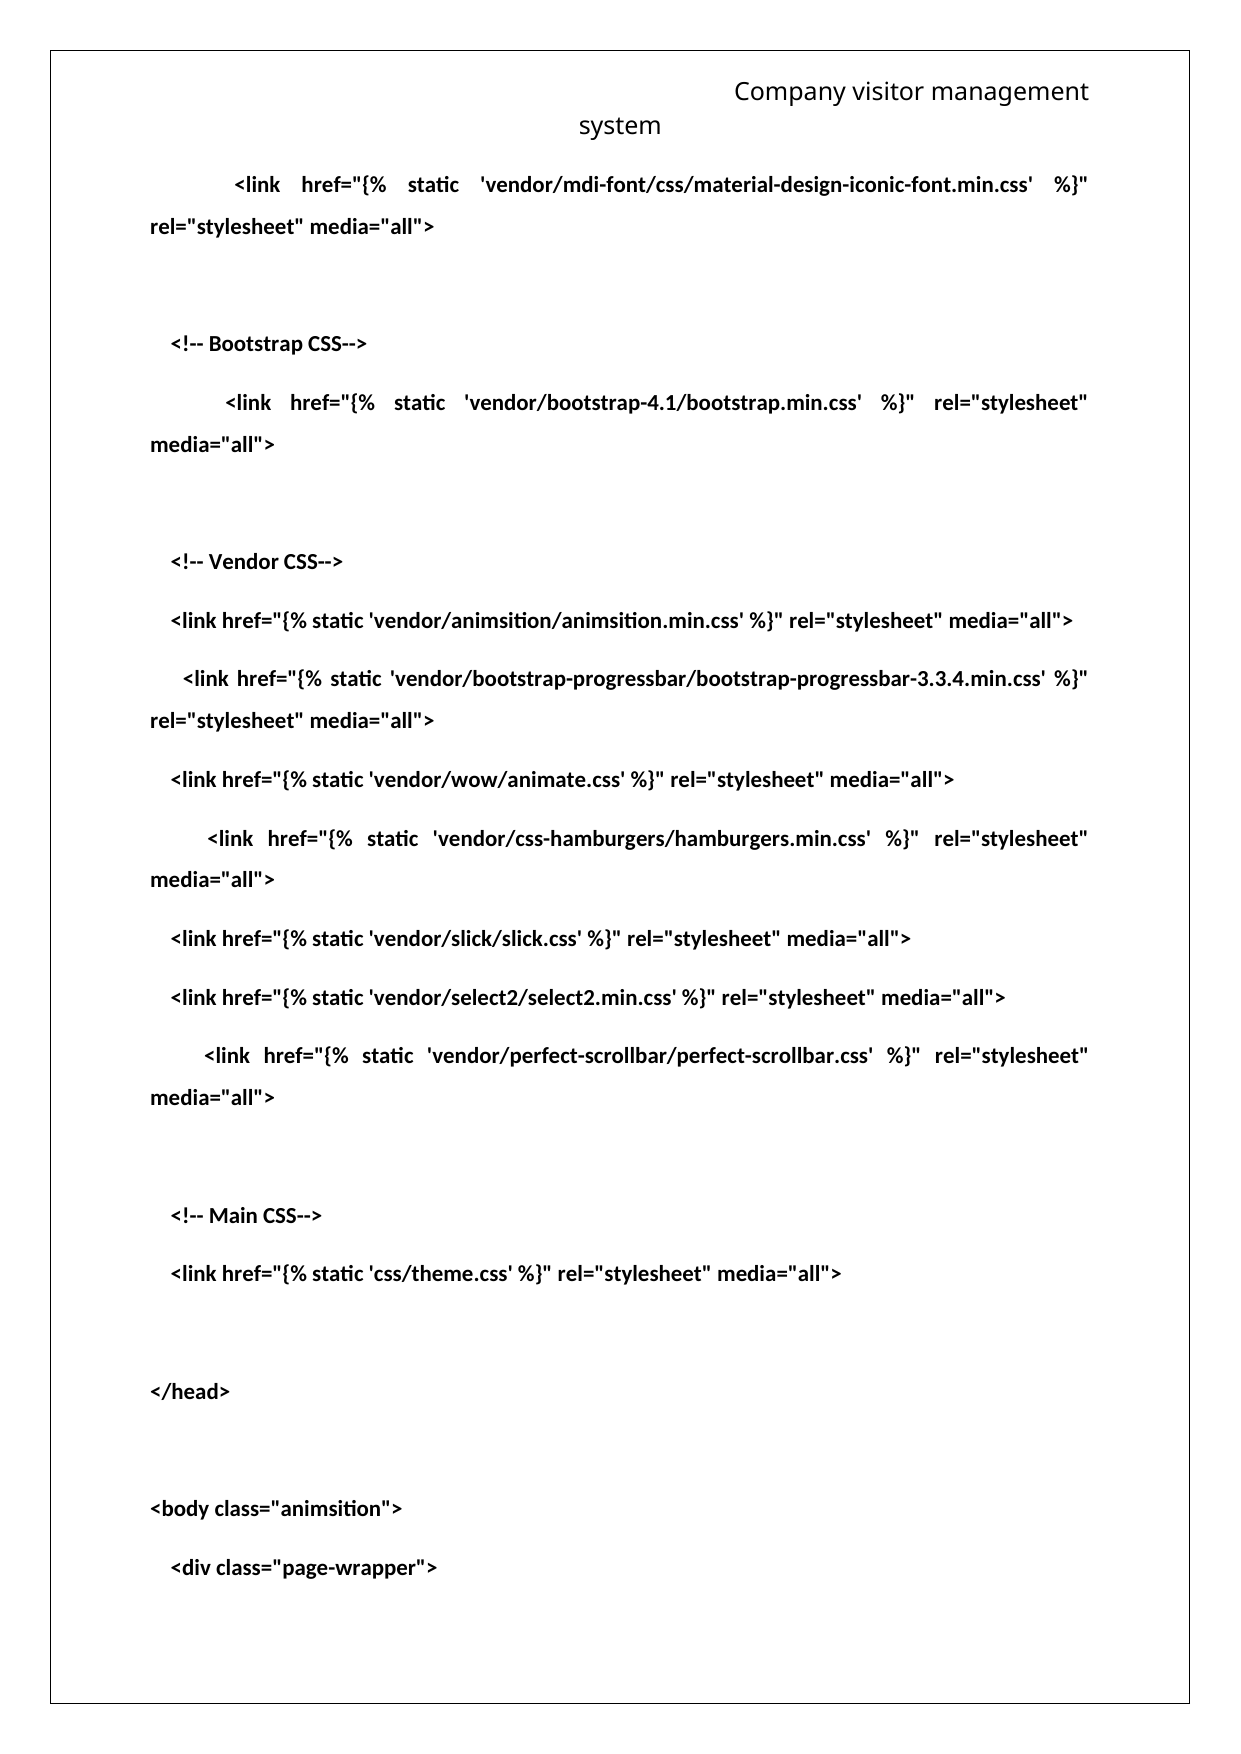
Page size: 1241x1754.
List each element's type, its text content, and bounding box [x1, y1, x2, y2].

text <link href="{% static 'vendor/select2/select2.min.css' %}" rel="stylesheet" media="all"> [150, 983, 1090, 1011]
text <link href="{% static 'css/theme.css' %}" rel="stylesheet" media="all"> [150, 1259, 1090, 1287]
text <link href="{% static 'vendor/bootstrap-4.1/bootstrap.min.css' %}" rel="stylesheet" media="all"> [150, 388, 1090, 458]
text <!-- Bootstrap CSS--> [150, 329, 1090, 357]
text <link href="{% static 'vendor/slick/slick.css' %}" rel="stylesheet" media="all"> [150, 924, 1090, 952]
text </head> [150, 1377, 1090, 1405]
text <link href="{% static 'vendor/wow/animate.css' %}" rel="stylesheet" media="all"> [150, 765, 1090, 793]
text <div class="page-wrapper"> [150, 1553, 1090, 1581]
text <link href="{% static 'vendor/animsition/animsition.min.css' %}" rel="stylesheet" media="all"> [150, 606, 1090, 634]
text <body class="animsition"> [150, 1494, 1090, 1522]
text <link href="{% static 'vendor/bootstrap-progressbar/bootstrap-progressbar-3.3.4.min.css' %}" rel="stylesheet" media="all"> [150, 664, 1090, 734]
text <!-- Main CSS--> [150, 1201, 1090, 1229]
text <link href="{% static 'vendor/perfect-scrollbar/perfect-scrollbar.css' %}" rel="stylesheet" media="all"> [150, 1042, 1090, 1112]
text <!-- Vendor CSS--> [150, 547, 1090, 575]
text <link href="{% static 'vendor/css-hamburgers/hamburgers.min.css' %}" rel="stylesheet" media="all"> [150, 824, 1090, 894]
text <link href="{% static 'vendor/mdi-font/css/material-design-iconic-font.min.css' %}" rel="stylesheet" media="all"> [150, 170, 1090, 240]
